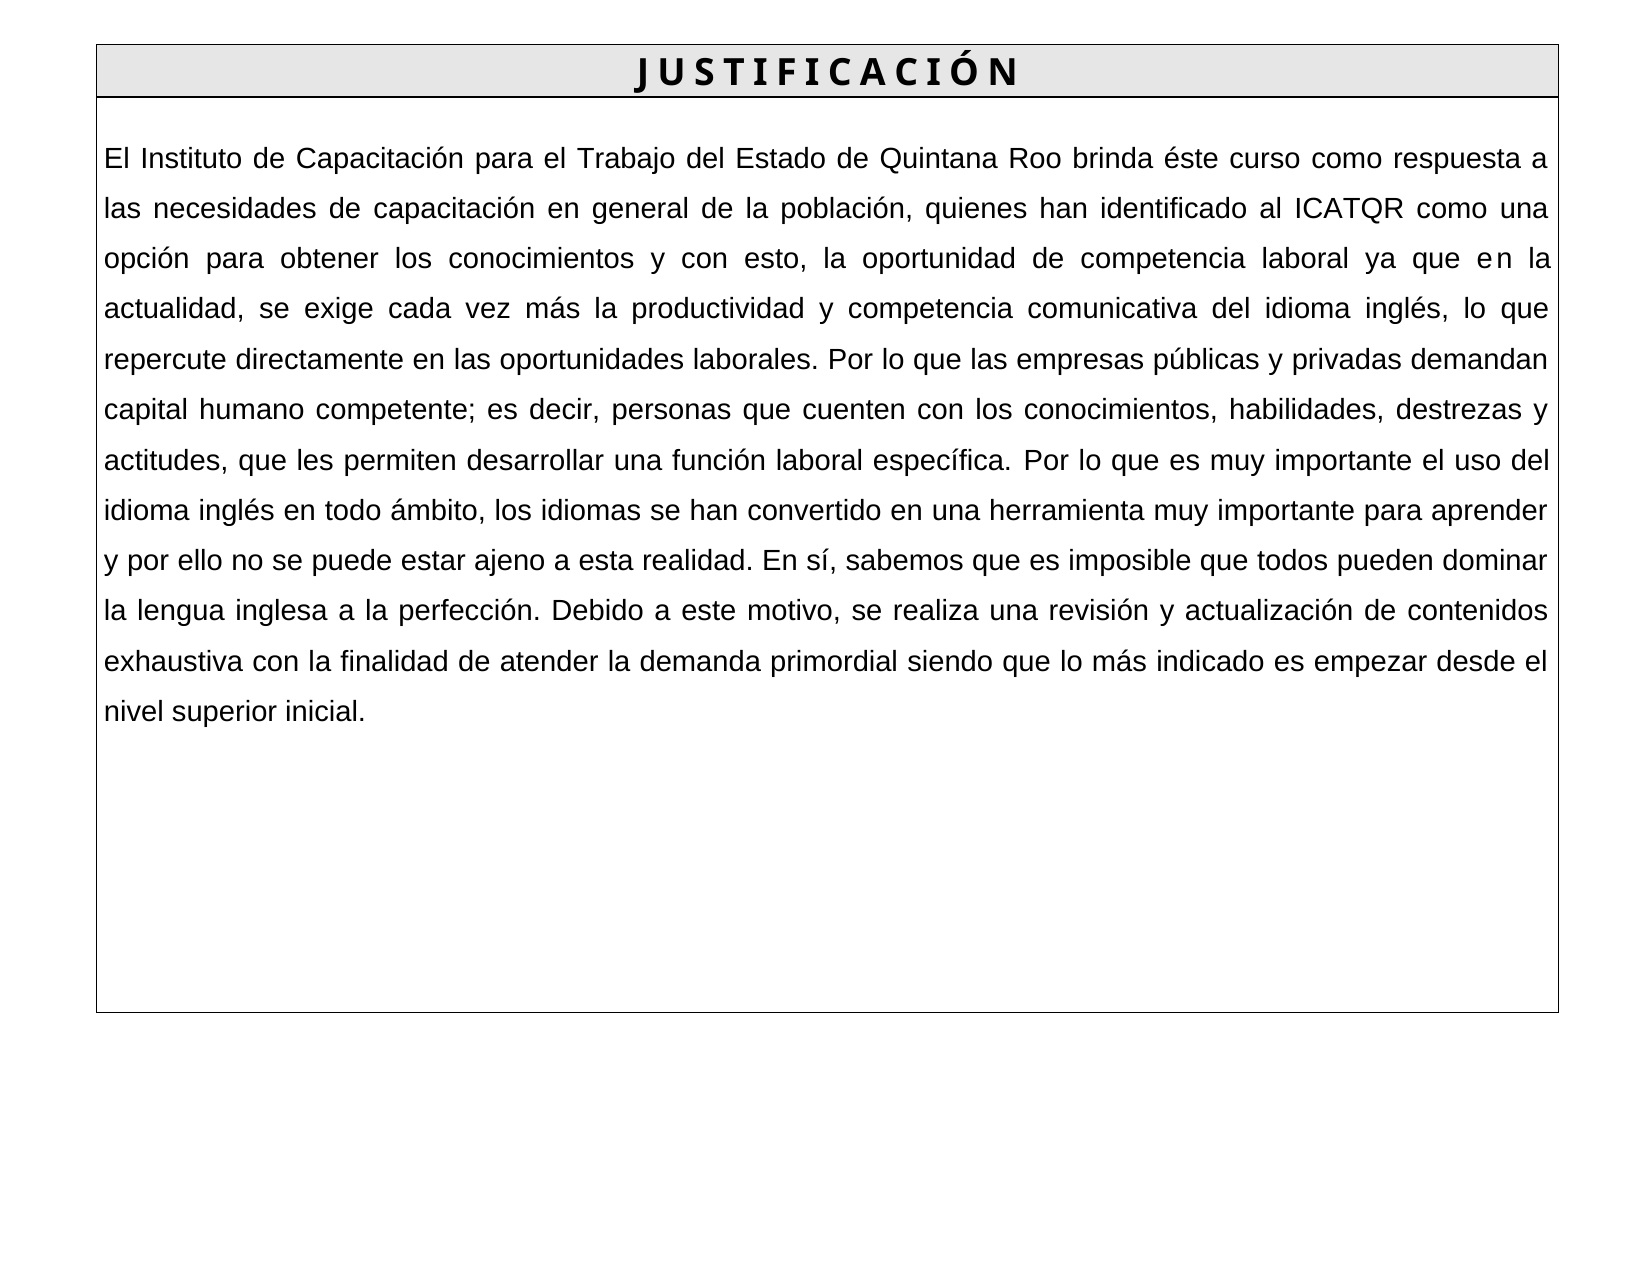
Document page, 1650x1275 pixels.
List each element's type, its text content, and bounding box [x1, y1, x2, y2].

table_cell JUSTIFICACIÓN [97, 45, 1558, 96]
table_cell El Instituto de Capacitación para el Trabajo del Estado de Quintana Roo brinda éste curso como respuesta a las necesidades de capacitación en general de la población, quienes han identificado al ICATQR como una opción para obtener los conocimientos y con esto, la oportunidad de competencia laboral ya que en la actualidad, se exige cada vez más la productividad y competencia comunicativa del idioma inglés, lo que repercute directamente en las oportunidades laborales. Por lo que las empresas públicas y privadas demandan capital humano competente; es decir, personas que cuenten con los conocimientos, habilidades, destrezas y actitudes, que les permiten desarrollar una función laboral específica. Por lo que es muy importante el uso del idioma inglés en todo ámbito, los idiomas se han convertido en una herramienta muy importante para aprender y por ello no se puede estar ajeno a esta realidad. En sí, sabemos que es imposible que todos pueden dominar la lengua inglesa a la perfección. Debido a este motivo, se realiza una revisión y actualización de contenidos exhaustiva con la finalidad de atender la demanda primordial siendo que lo más indicado es empezar desde el nivel superior inicial. [97, 98, 1558, 1012]
